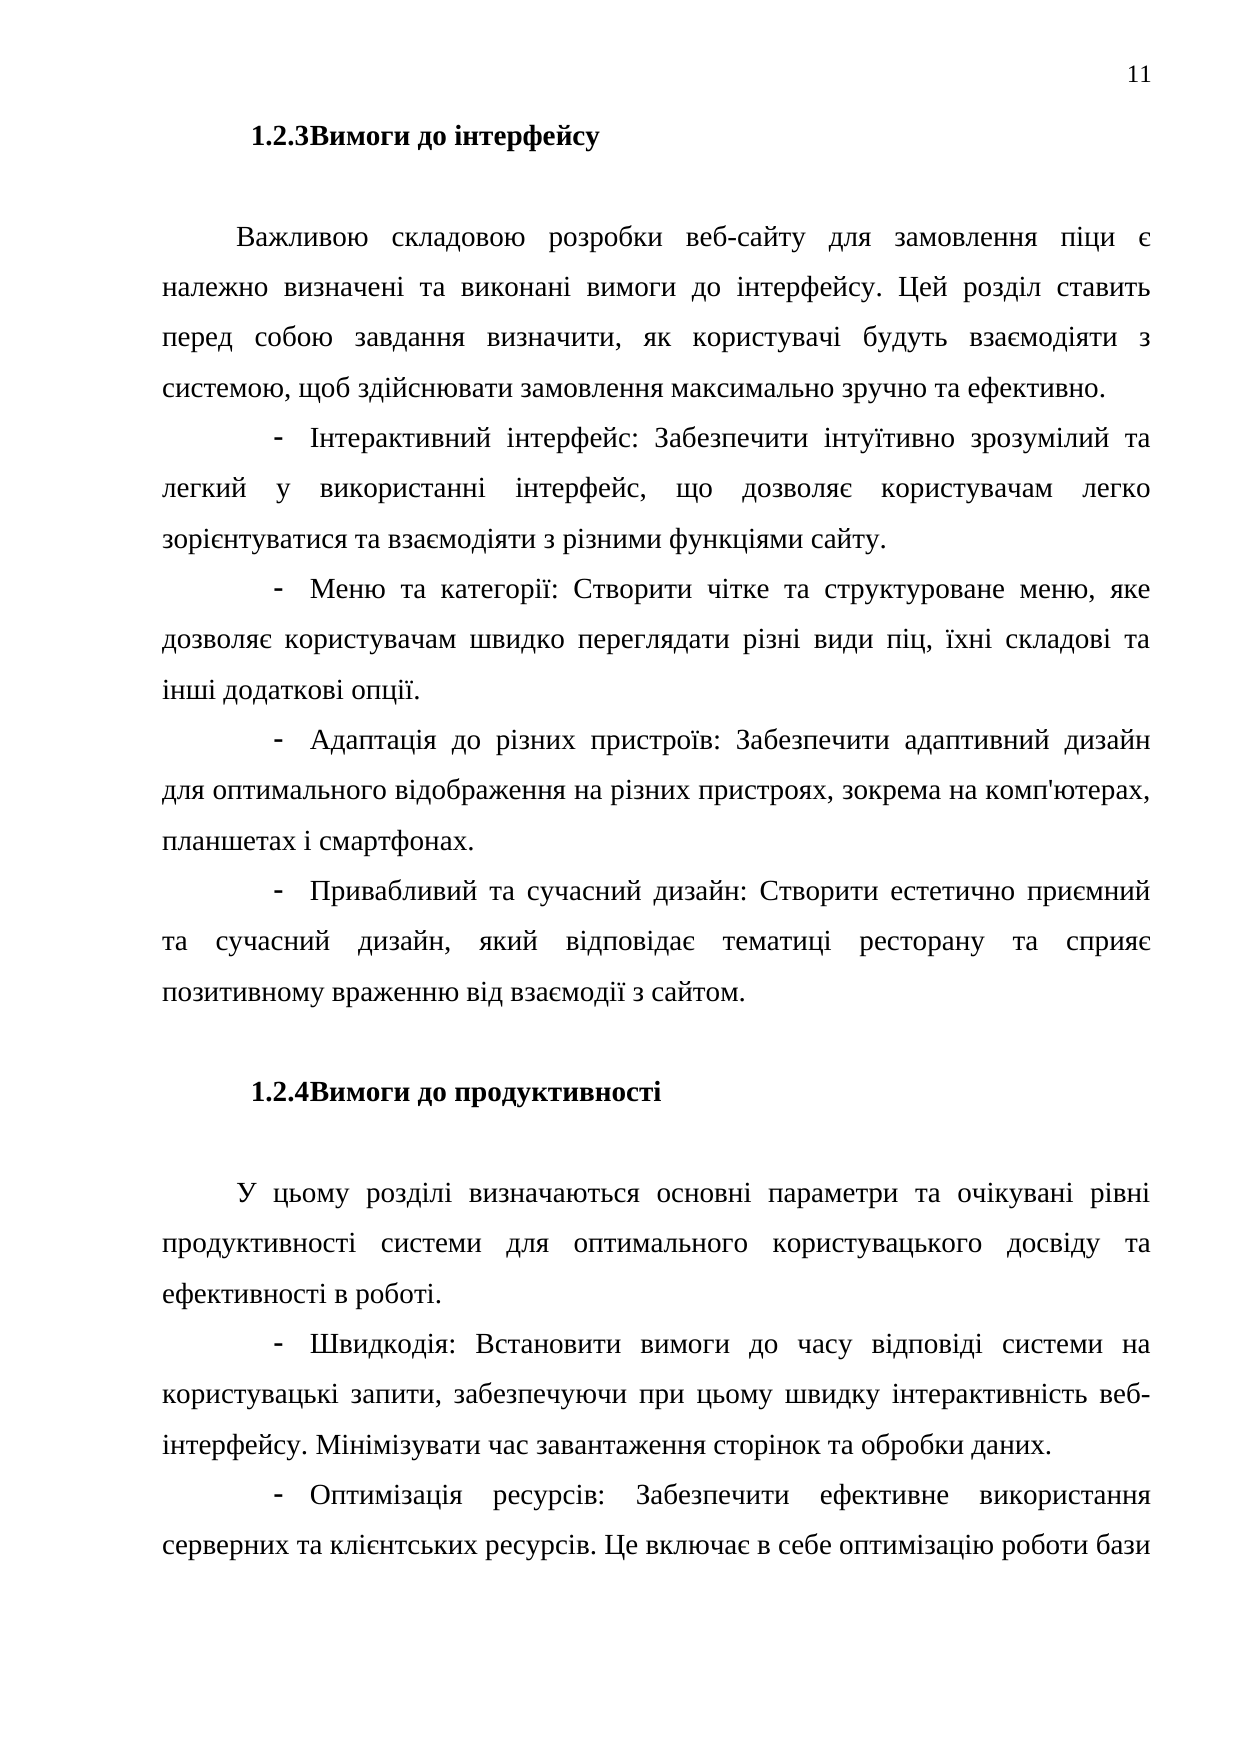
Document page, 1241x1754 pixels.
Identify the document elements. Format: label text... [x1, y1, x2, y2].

list Привабливий та сучасний дизайн: Створити естетично приємний та сучасний дизайн, який відповідає тематиці ресторану та сприяє позитивному враженню від взаємодії з сайтом. [162, 873, 1152, 1007]
text Важливою складовою розробки веб-сайту для замовлення піци є належно визначені та виконані вимоги до інтерфейсу. Цей розділ ставить перед собою завдання визначити, як користувачі будуть взаємодіяти з системою, щоб здійснювати замовлення максимально зручно та ефективно. [162, 219, 1152, 403]
text У цьому розділі визначаються основні параметри та очікувані рівні продуктивності системи для оптимального користувацького досвіду та ефективності в роботі. [162, 1175, 1152, 1309]
subtitle Вимоги до інтерфейсу [162, 118, 1152, 152]
subtitle Вимоги до продуктивності [162, 1074, 1152, 1108]
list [162, 1477, 1152, 1561]
list Інтерактивний інтерфейс: Забезпечити інтуїтивно зрозумілий та легкий у використанні інтерфейс, що дозволяє користувачам легко зорієнтуватися та взаємодіяти з різними функціями сайту. [162, 420, 1152, 554]
list Адаптація до різних пристроїв: Забезпечити адаптивний дизайн для оптимального відображення на різних пристроях, зокрема на комп'ютерах, планшетах і смартфонах. [162, 722, 1152, 856]
list Меню та категорії: Створити чітке та структуроване меню, яке дозволяє користувачам швидко переглядати різні види піц, їхні складові та інші додаткові опції. [162, 571, 1152, 705]
list Швидкодія: Встановити вимоги до часу відповіді системи на користувацькі запити, забезпечуючи при цьому швидку інтерактивність веб-інтерфейсу. Мінімізувати час завантаження сторінок та обробки даних. [162, 1326, 1152, 1460]
